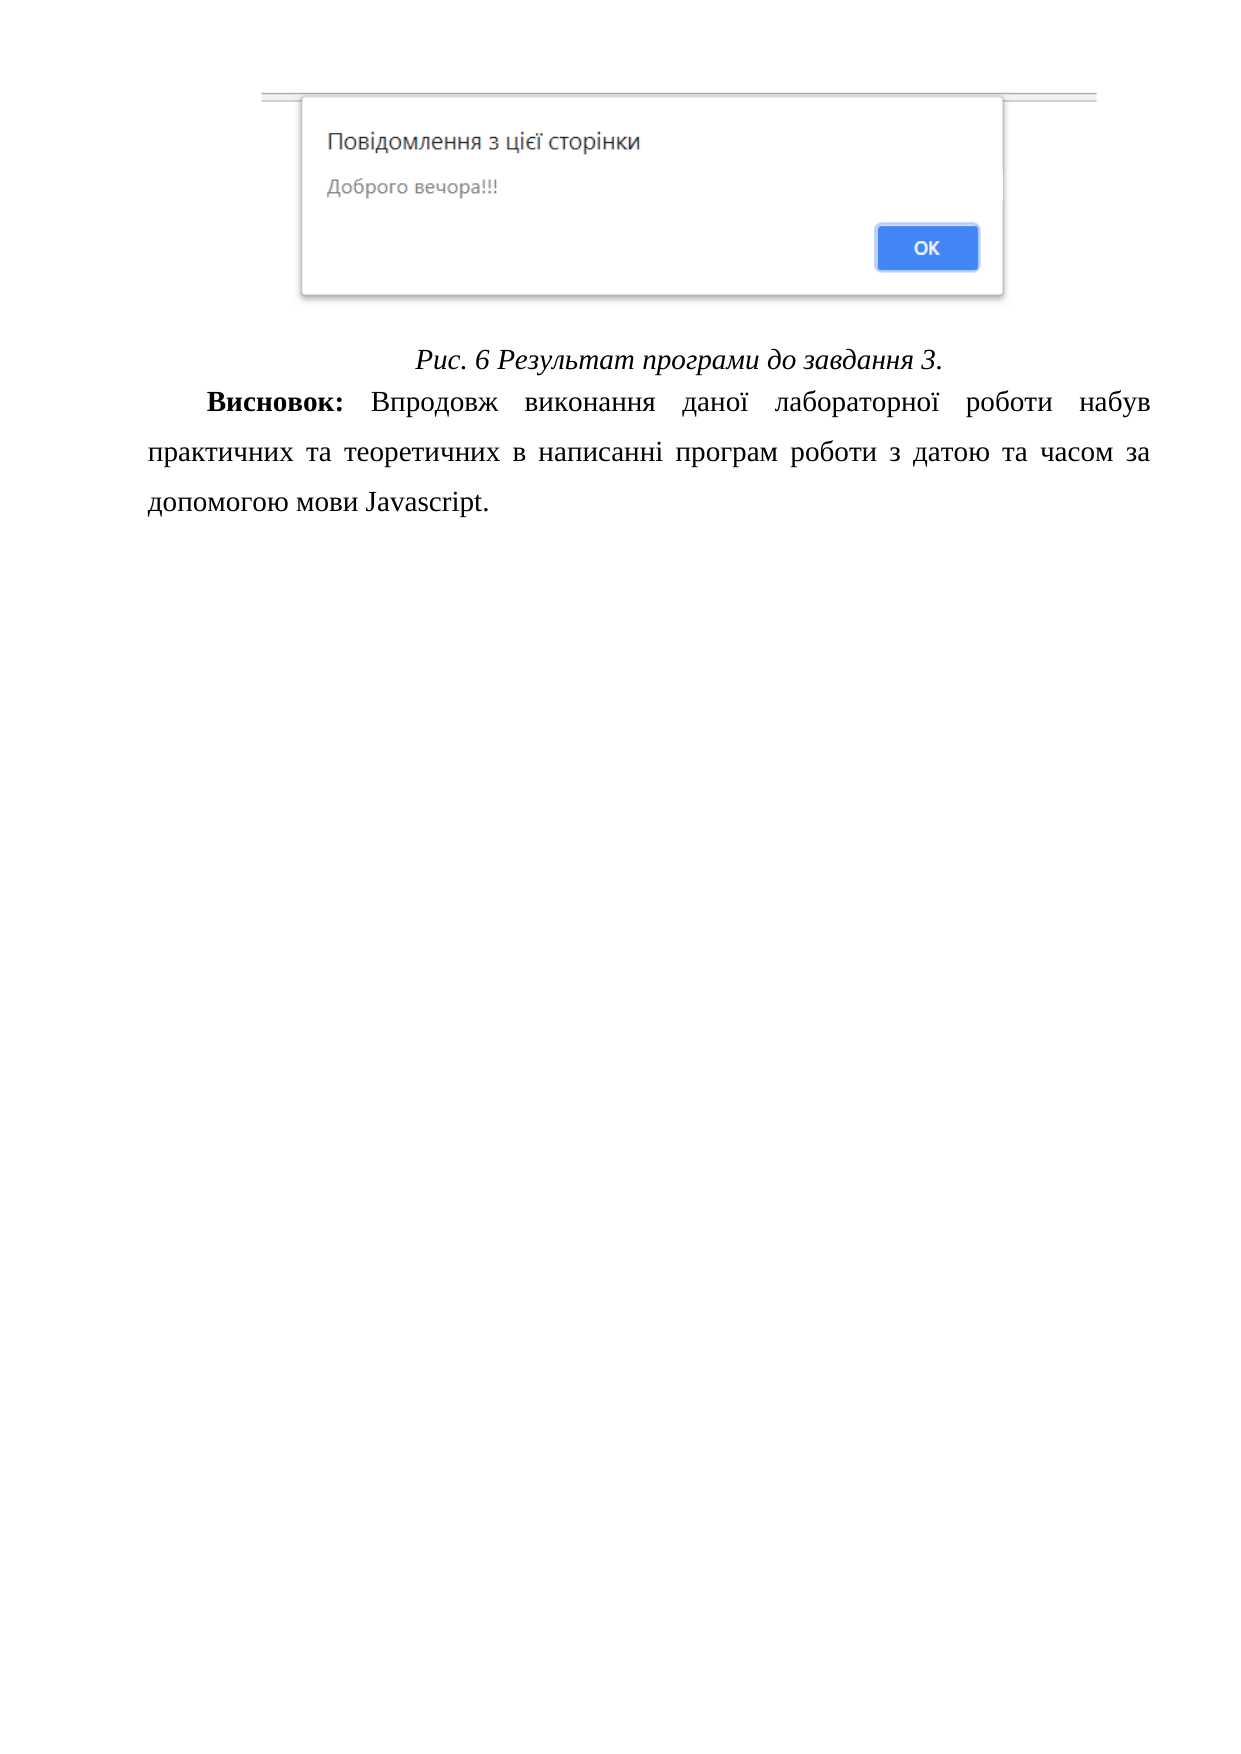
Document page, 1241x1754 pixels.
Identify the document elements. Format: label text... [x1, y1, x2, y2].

text Рис. 6 Результат програми до завдання 3. [148, 342, 1152, 376]
picture [261, 88, 1097, 343]
text Висновок: Впродовж виконання даної лабораторної роботи набув практичних та теоретичних в написанні програм роботи з датою та часом за допомогою мови Javascript. [148, 384, 1152, 518]
